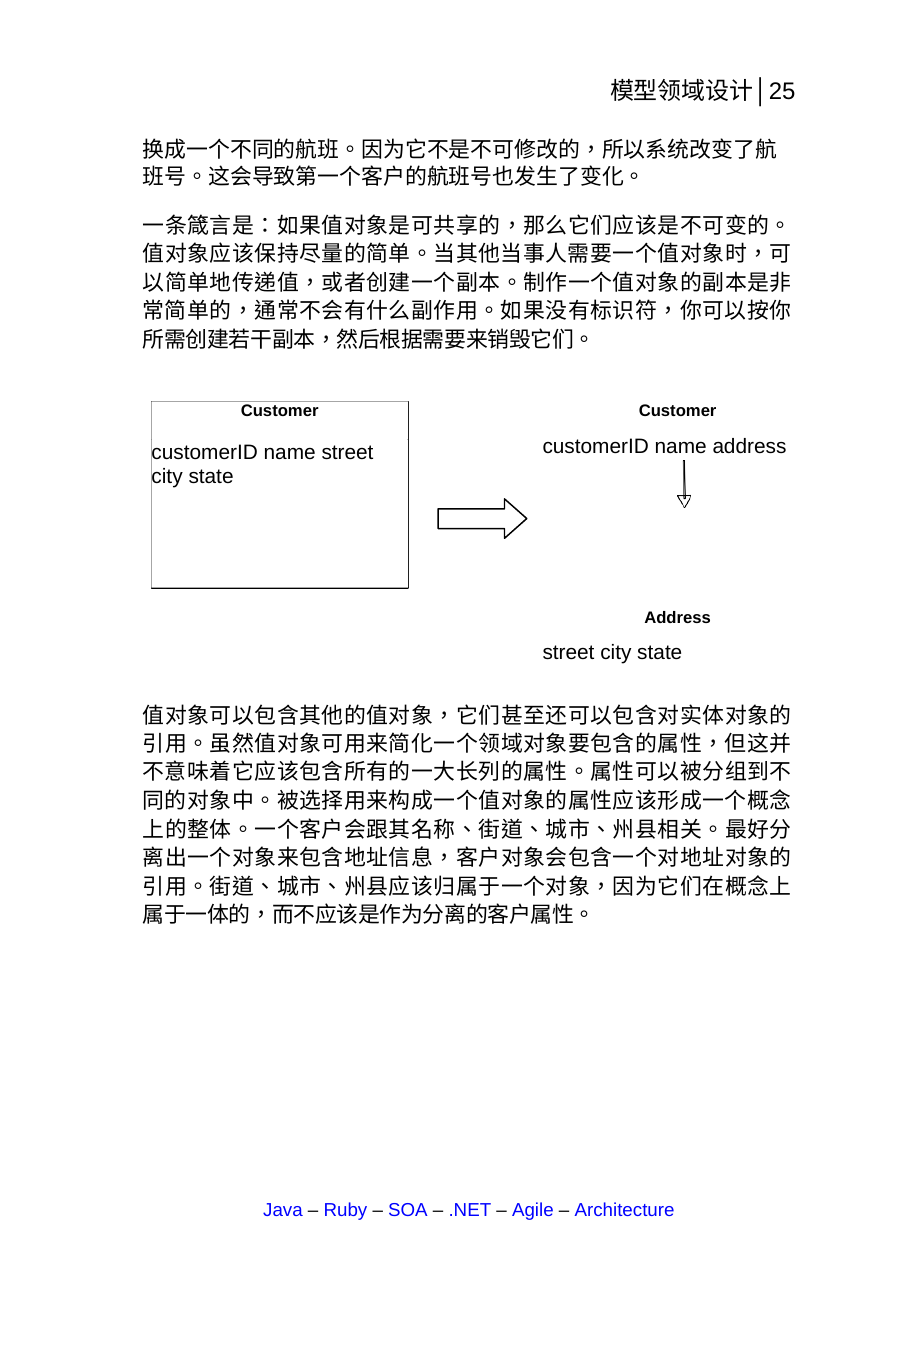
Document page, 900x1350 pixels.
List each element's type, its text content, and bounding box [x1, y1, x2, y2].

text Java – Ruby – SOA – .NET – Agile – Architecture [263, 1199, 835, 1221]
text 值对象可以包含其他的值对象，它们甚至还可以包含对实体对象的引用。虽然值对象可用来简化一个领域对象要包含的属性，但这并不意味着它应该包含所有的一大长列的属性。属性可以被分组到不同的对象中。被选择用来构成一个值对象的属性应该形成一个概念上的整体。一个客户会跟其名称、街道、城市、州县相关。最好分离出一个对象来包含地址信息，客户对象会包含一个对地址对象的引用。街道、城市、州县应该归属于一个对象，因为它们在概念上属于一体的，而不应该是作为分离的客户属性。 [142, 700, 794, 929]
text 一条箴言是：如果值对象是可共享的，那么它们应该是不可变的。值对象应该保持尽量的简单。当其他当事人需要一个值对象时，可以简单地传递值，或者创建一个副本。制作一个值对象的副本是非常简单的，通常不会有什么副作用。如果没有标识符，你可以按你所需创建若干副本，然后根据需要来销毁它们。 [142, 210, 794, 353]
text 换成一个不同的航班。因为它不是不可修改的，所以系统改变了航班号。这会导致第一个客户的航班号也发生了变化。 [142, 135, 794, 191]
picture [677, 460, 691, 508]
subtitle 模型领域设计│25 [23, 74, 795, 106]
